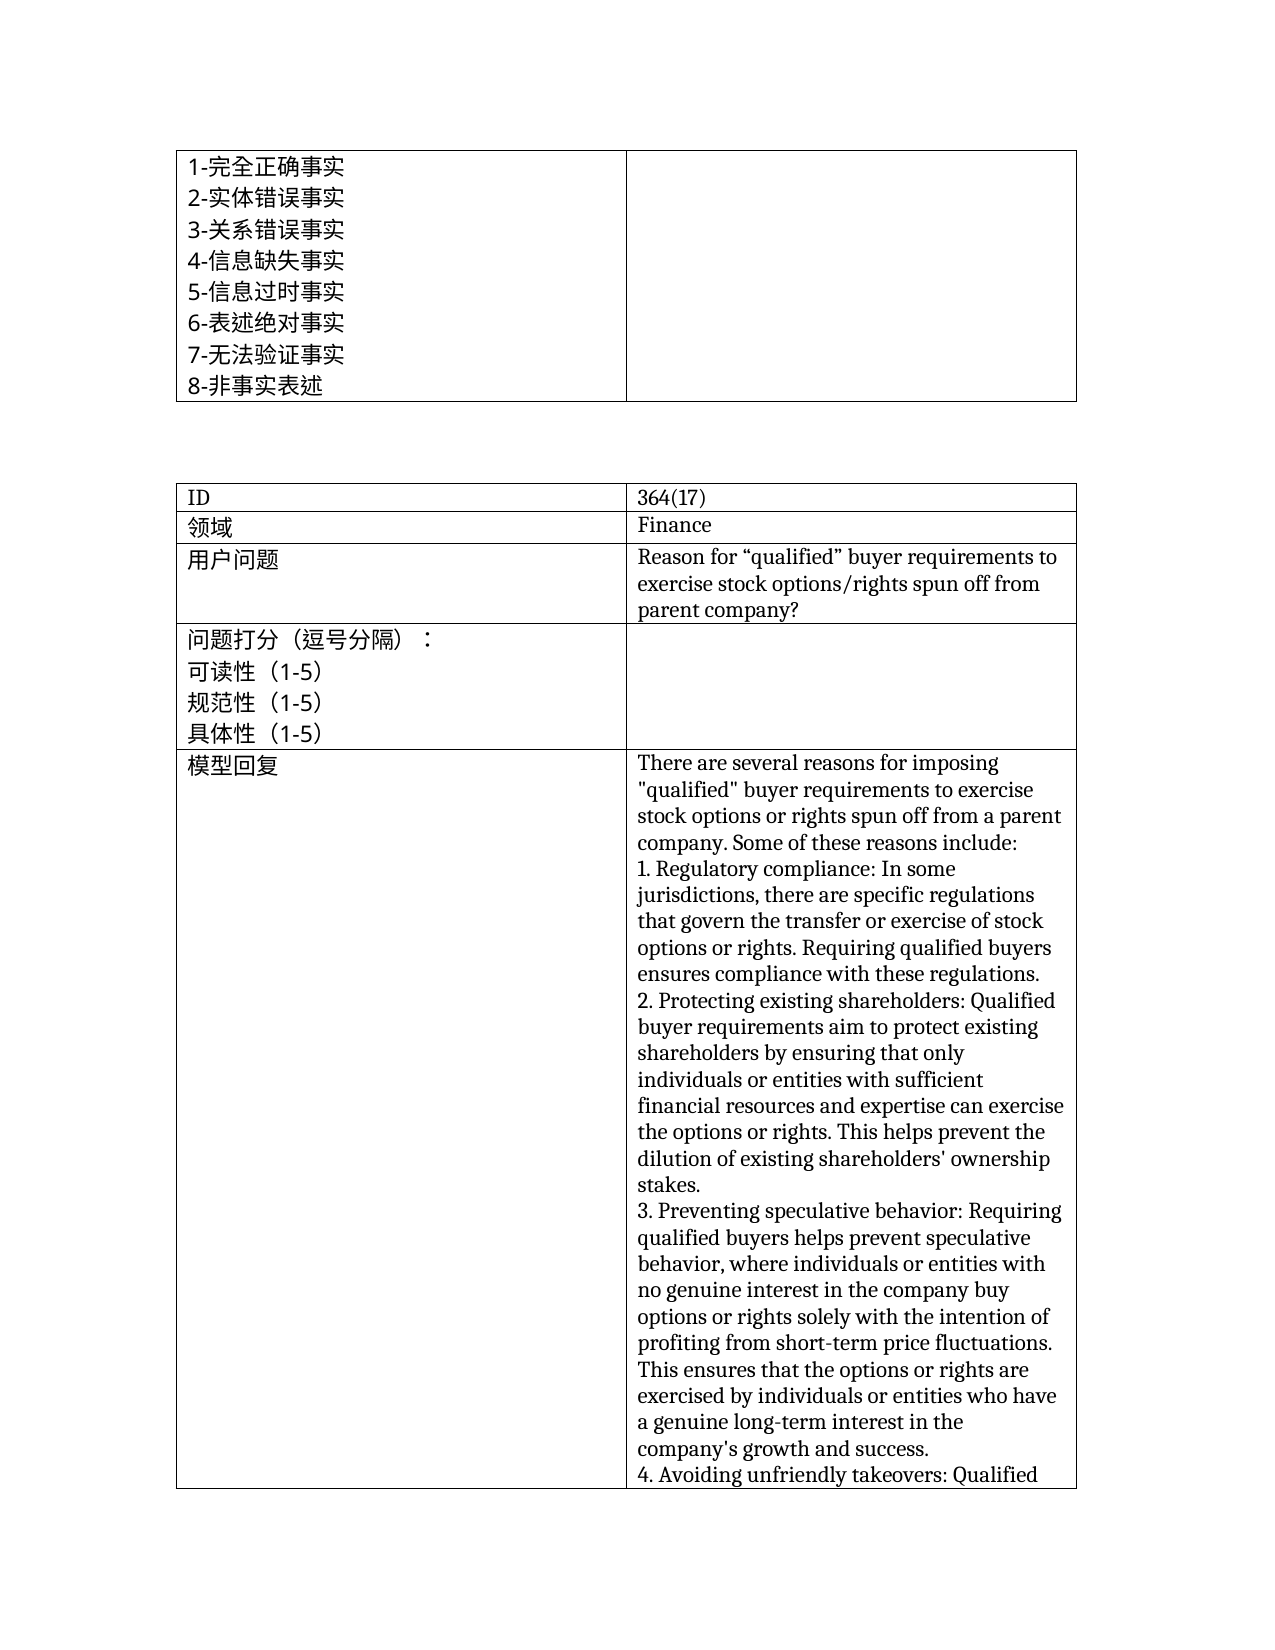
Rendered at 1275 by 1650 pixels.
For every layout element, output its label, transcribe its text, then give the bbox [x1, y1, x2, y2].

table_cell 模型回复 [177, 750, 626, 1488]
table_cell 领域 [177, 512, 626, 543]
table_cell 问题打分（逗号分隔）： 可读性（1-5） 规范性（1-5） 具体性（1-5） [177, 624, 626, 749]
table_cell 事实标注 （每条事实八选一）： 1-完全正确事实 2-实体错误事实 3-关系错误事实 4-信息缺失事实 5-信息过时事实 6-表述绝对事实 7-无法验证事实 8-非事实表述 [177, 151, 626, 401]
table_cell Finance [627, 512, 1076, 543]
table_header 364(17) [627, 484, 1076, 511]
table_cell Reason for “qualified” buyer requirements to exercise stock options/rights spun off from parent company? [627, 544, 1076, 623]
table_cell [627, 151, 1076, 401]
table_cell [627, 624, 1076, 749]
table_header ID [177, 484, 626, 511]
table_cell 用户问题 [177, 544, 626, 623]
